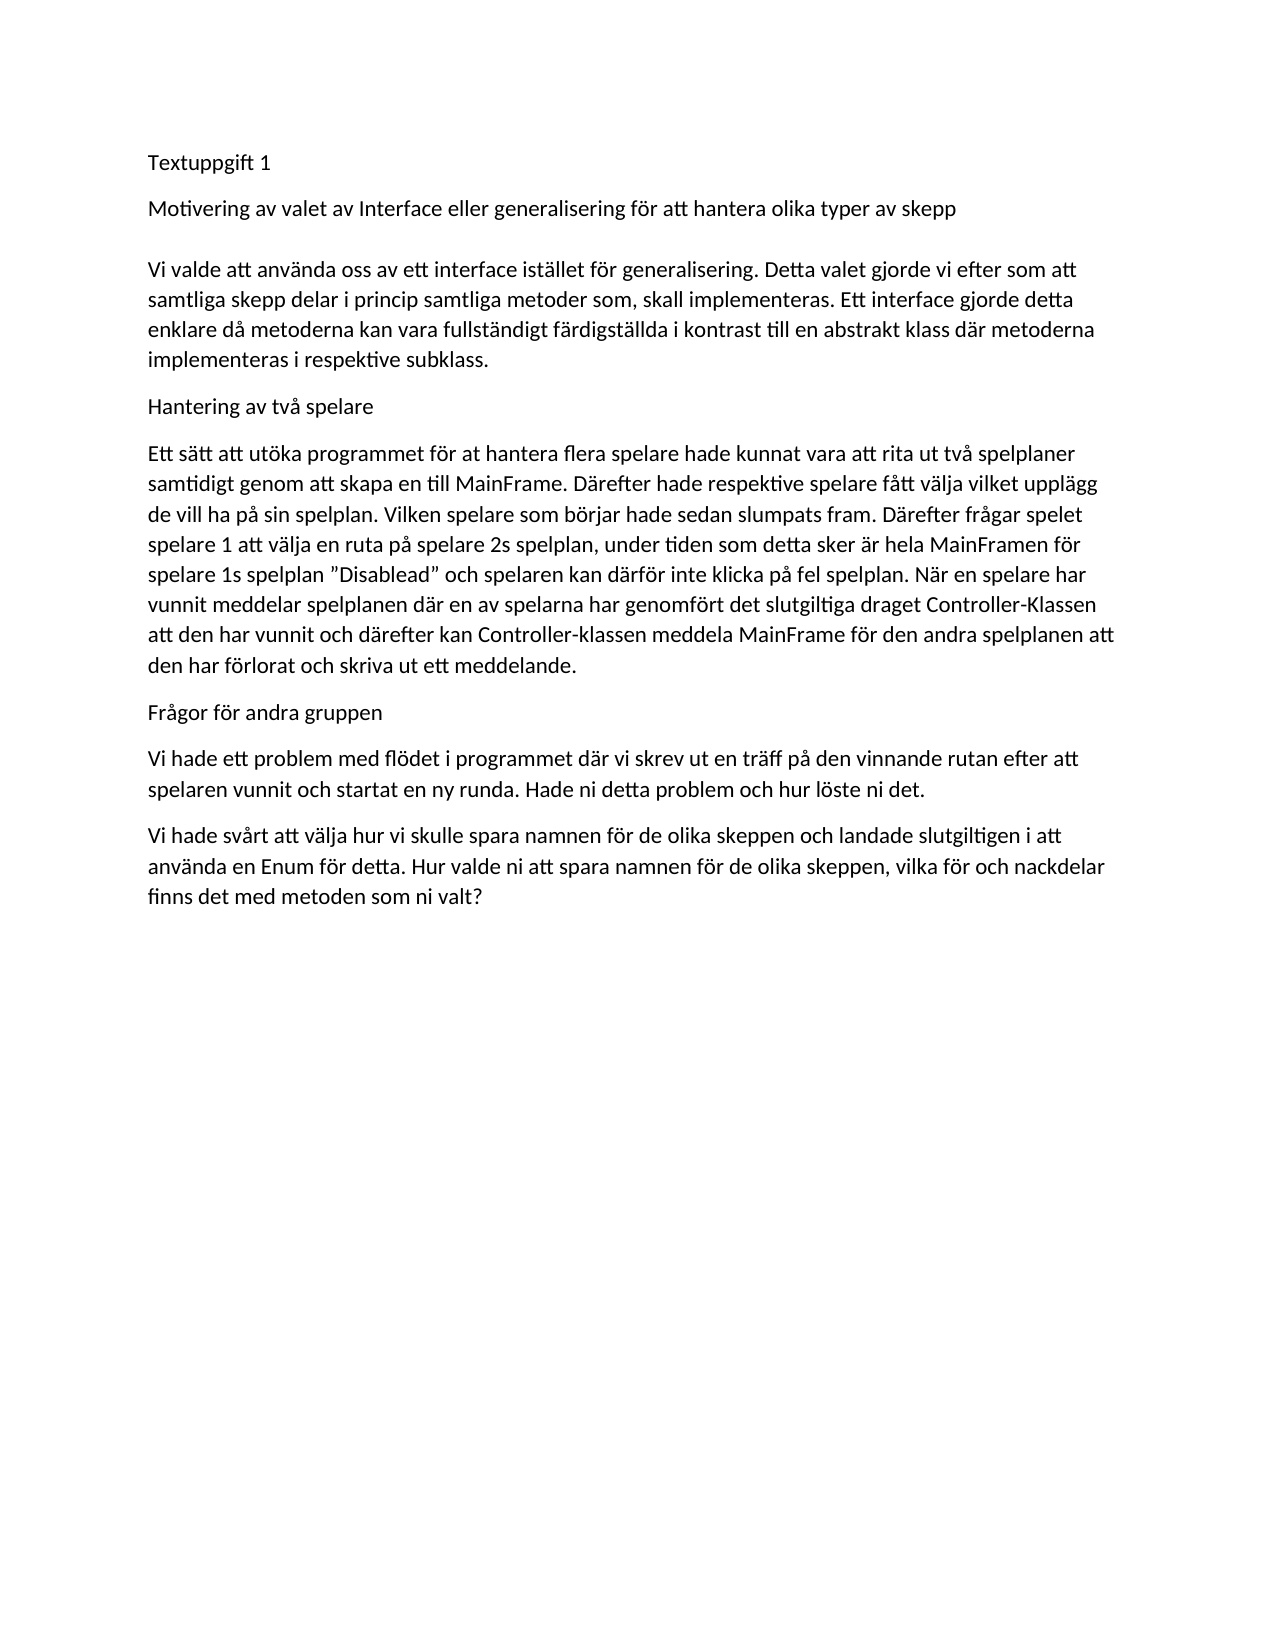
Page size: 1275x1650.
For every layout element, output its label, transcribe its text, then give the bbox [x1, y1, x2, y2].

text Hantering av två spelare [148, 392, 1127, 420]
text Vi hade ett problem med flödet i programmet där vi skrev ut en träff på den vinnande rutan efter att spelaren vunnit och startat en ny runda. Hade ni detta problem och hur löste ni det. [148, 744, 1127, 803]
text Vi hade svårt att välja hur vi skulle spara namnen för de olika skeppen och landade slutgiltigen i att använda en Enum för detta. Hur valde ni att spara namnen för de olika skeppen, vilka för och nackdelar finns det med metoden som ni valt? [148, 822, 1127, 910]
text Textuppgift 1 [148, 148, 1127, 176]
text Frågor för andra gruppen [148, 698, 1127, 726]
text Motivering av valet av Interface eller generalisering för att hantera olika typer av skepp Vi valde att använda oss av ett interface istället för generalisering. Detta valet gjorde vi efter som att samtliga skepp delar i princip samtliga metoder som, skall implementeras. Ett interface gjorde detta enklare då metoderna kan vara fullständigt färdigställda i kontrast till en abstrakt klass där metoderna implementeras i respektive subklass. [148, 194, 1127, 373]
text Ett sätt att utöka programmet för at hantera flera spelare hade kunnat vara att rita ut två spelplaner samtidigt genom att skapa en till MainFrame. Därefter hade respektive spelare fått välja vilket upplägg de vill ha på sin spelplan. Vilken spelare som börjar hade sedan slumpats fram. Därefter frågar spelet spelare 1 att välja en ruta på spelare 2s spelplan, under tiden som detta sker är hela MainFramen för spelare 1s spelplan ”Disablead” och spelaren kan därför inte klicka på fel spelplan. När en spelare har vunnit meddelar spelplanen där en av spelarna har genomfört det slutgiltiga draget Controller-Klassen att den har vunnit och därefter kan Controller-klassen meddela MainFrame för den andra spelplanen att den har förlorat och skriva ut ett meddelande. [148, 439, 1127, 679]
